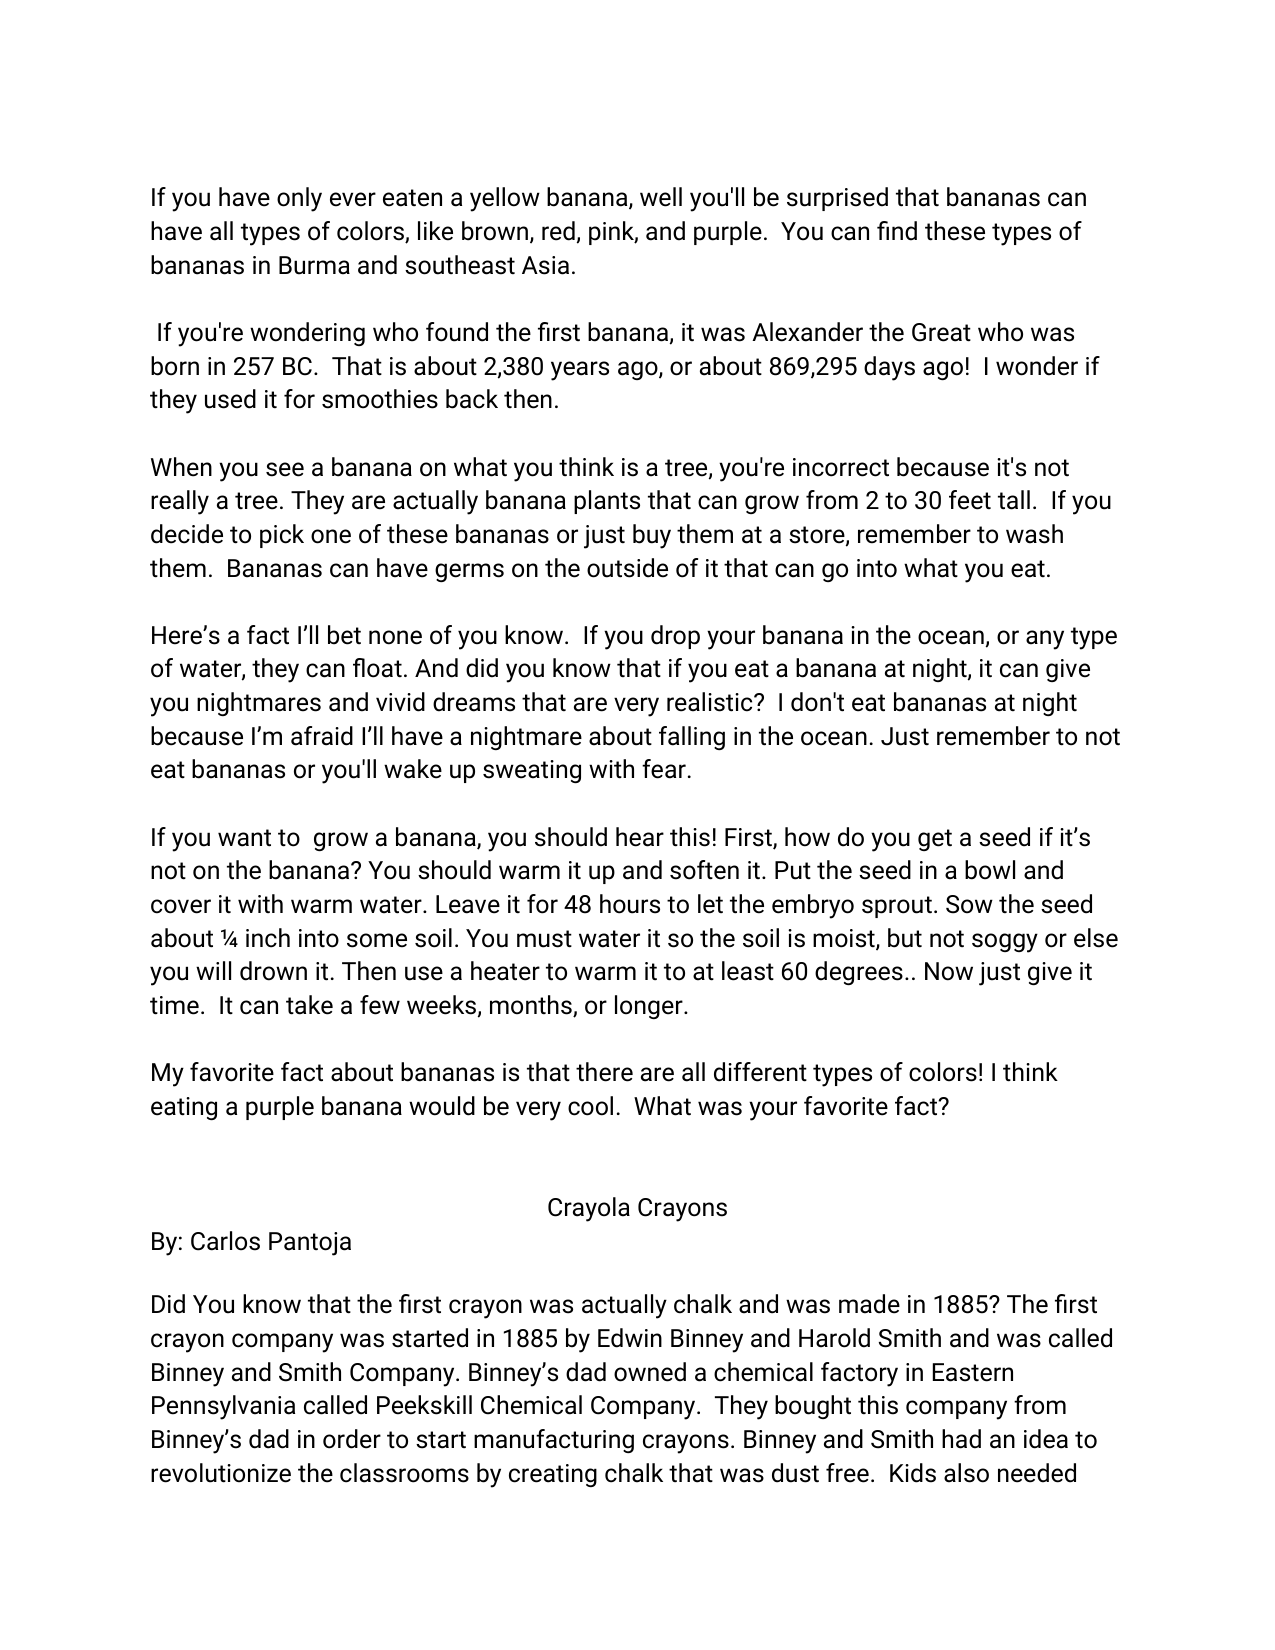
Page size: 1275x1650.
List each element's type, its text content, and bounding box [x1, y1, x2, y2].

text If you have only ever eaten a yellow banana, well you'll be surprised that bananas can have all types of colors, like brown, red, pink, and purple. You can find these types of bananas in Burma and southeast Asia. [150, 184, 1125, 280]
text My favorite fact about bananas is that there are all different types of colors! I think eating a purple banana would be very cool. What was your favorite fact? [150, 1058, 1125, 1121]
text If you want to grow a banana, you should hear this! First, how do you get a seed if it’s not on the banana? You should warm it up and soften it. Put the seed in a bowl and cover it with warm water. Leave it for 48 hours to let the embryo sprout. Sow the seed about ¼ inch into some soil. You must water it so the soil is moist, but not soggy or else you will drown it. Then use a heater to warm it to at least 60 degrees.. Now just give it time. It can take a few weeks, months, or longer. [150, 823, 1125, 1020]
text By: Carlos Pantoja [150, 1227, 1125, 1256]
text When you see a banana on what you think is a tree, you're incorrect because it's not really a tree. They are actually banana plants that can grow from 2 to 30 feet tall. If you decide to pick one of these bananas or just buy them at a store, remember to wash them. Bananas can have germs on the outside of it that can go into what you eat. [150, 453, 1125, 583]
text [150, 1291, 1125, 1488]
text Here’s a fact I’ll bet none of you know. If you drop your banana in the ocean, or any type of water, they can float. And did you know that if you eat a banana at night, it can give you nightmares and vivid dreams that are very realistic? I don't eat bananas at night because I’m afraid I’ll have a nightmare about falling in the ocean. Just remember to not eat bananas or you'll wake up sweating with fear. [150, 621, 1125, 785]
text If you're wondering who found the first banana, it was Alexander the Great who was born in 257 BC. That is about 2,380 years ago, or about 869,295 days ago! I wonder if they used it for smoothies back then. [150, 318, 1125, 415]
text Crayola Crayons [150, 1193, 1125, 1222]
